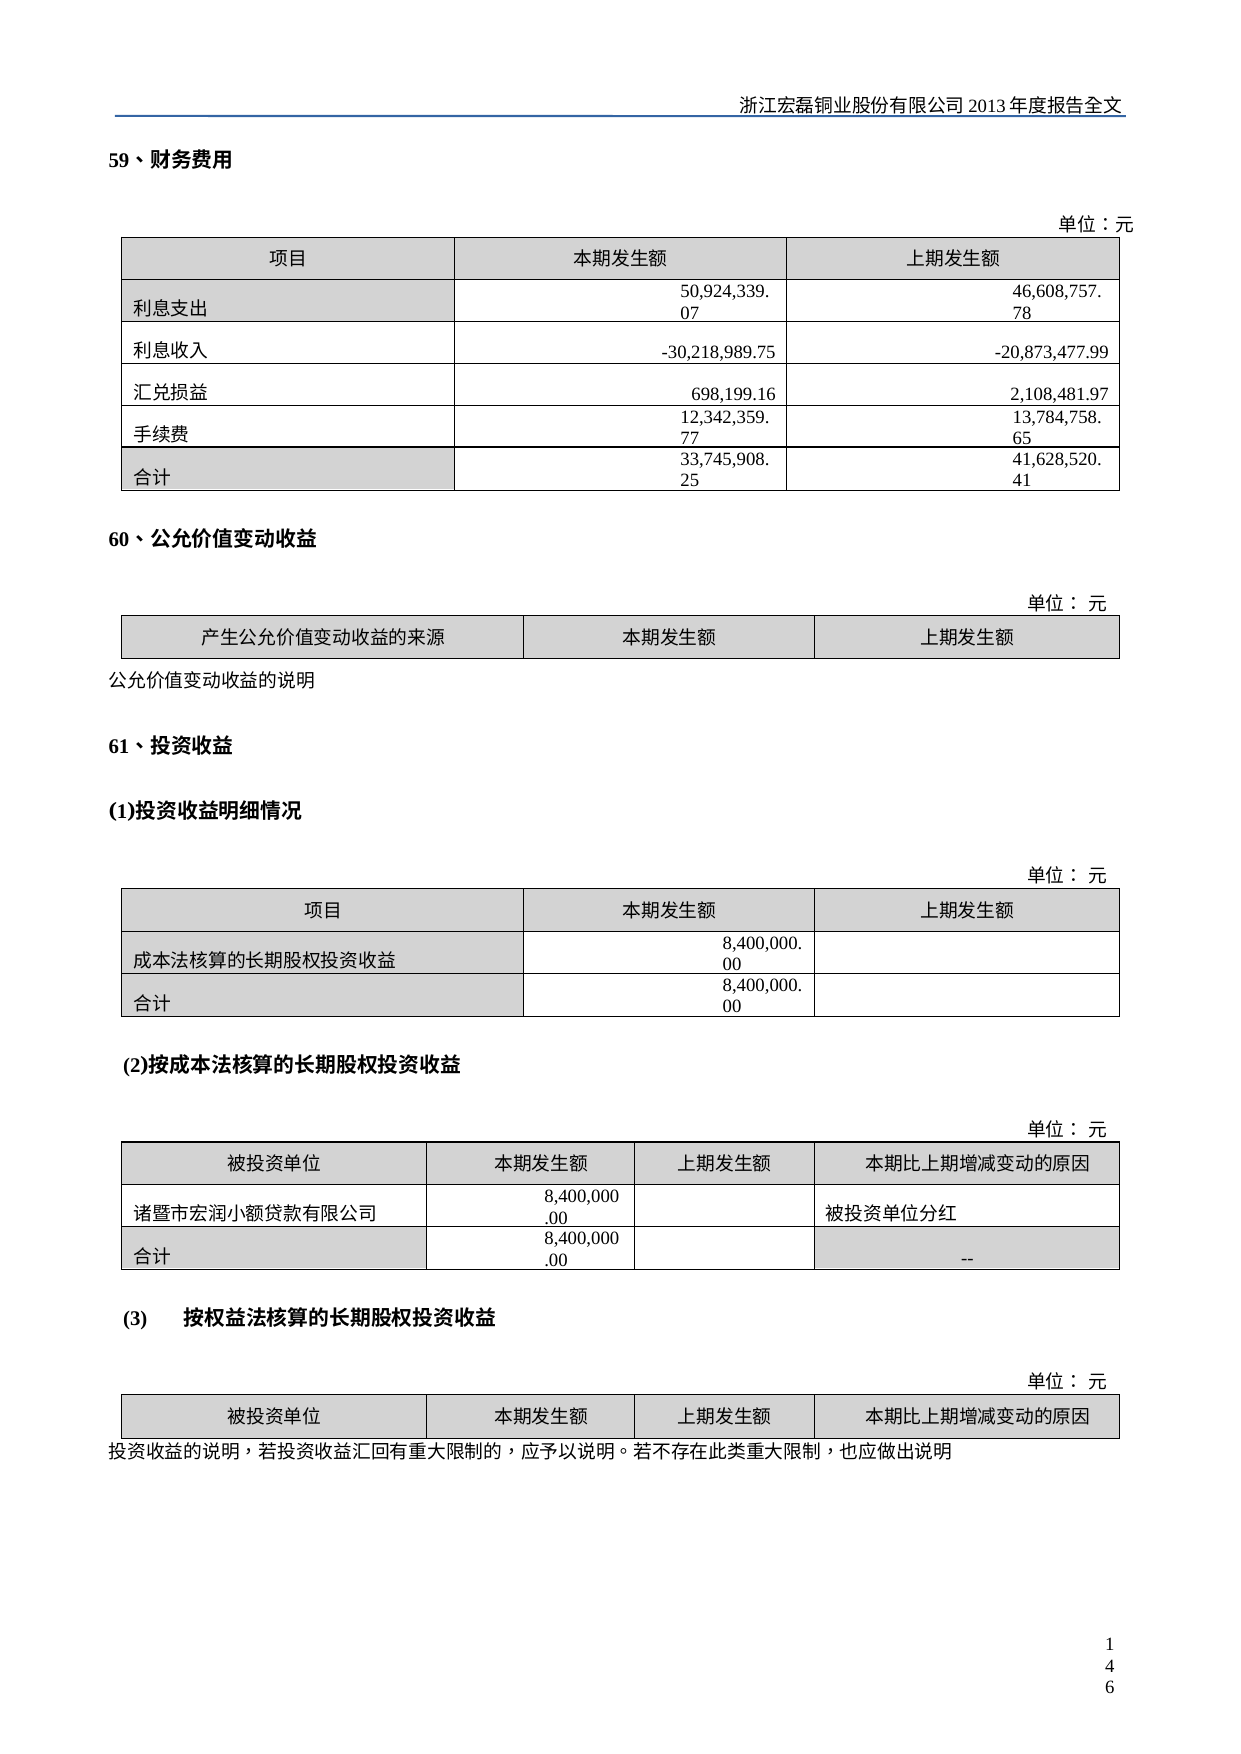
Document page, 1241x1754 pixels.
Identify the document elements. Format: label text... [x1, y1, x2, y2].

list 按权益法核算的长期股权投资收益 [108, 1303, 1133, 1331]
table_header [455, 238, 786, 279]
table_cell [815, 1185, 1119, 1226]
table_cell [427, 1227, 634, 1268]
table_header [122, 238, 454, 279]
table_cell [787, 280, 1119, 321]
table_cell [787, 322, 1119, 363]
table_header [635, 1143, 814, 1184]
text (1)投资收益明细情况 [108, 797, 1133, 825]
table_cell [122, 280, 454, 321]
text 60、公允价值变动收益 [108, 524, 1133, 552]
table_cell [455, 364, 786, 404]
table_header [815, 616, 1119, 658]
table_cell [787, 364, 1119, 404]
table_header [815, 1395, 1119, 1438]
text 61、投资收益 [108, 731, 1133, 759]
text 单位： 元 [1027, 863, 1133, 888]
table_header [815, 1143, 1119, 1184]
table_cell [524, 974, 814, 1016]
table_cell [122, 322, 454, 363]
text 公允价值变动收益的说明 [108, 668, 1133, 693]
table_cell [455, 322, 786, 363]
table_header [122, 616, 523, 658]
text 59、财务费用 [108, 145, 1133, 173]
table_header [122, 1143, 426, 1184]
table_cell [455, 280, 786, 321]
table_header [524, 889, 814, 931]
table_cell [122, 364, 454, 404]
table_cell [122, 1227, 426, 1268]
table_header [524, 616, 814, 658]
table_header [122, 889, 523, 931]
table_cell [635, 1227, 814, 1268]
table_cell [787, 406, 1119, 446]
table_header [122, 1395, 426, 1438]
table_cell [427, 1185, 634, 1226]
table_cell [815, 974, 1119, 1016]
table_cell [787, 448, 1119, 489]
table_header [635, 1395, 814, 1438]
text 投资收益的说明，若投资收益汇回有重大限制的，应予以说明。若不存在此类重大限制，也应做出说明 [108, 1439, 1133, 1464]
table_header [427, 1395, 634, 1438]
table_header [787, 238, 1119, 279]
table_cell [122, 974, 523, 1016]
text 单位： 元 [1027, 1369, 1133, 1394]
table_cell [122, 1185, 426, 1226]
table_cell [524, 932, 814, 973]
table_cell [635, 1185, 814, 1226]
text (2)按成本法核算的长期股权投资收益 [108, 1050, 1133, 1078]
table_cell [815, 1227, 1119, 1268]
text 单位：元 [108, 211, 1133, 237]
text 单位： 元 [1027, 1116, 1133, 1141]
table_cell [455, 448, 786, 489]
text 单位： 元 [1027, 590, 1133, 615]
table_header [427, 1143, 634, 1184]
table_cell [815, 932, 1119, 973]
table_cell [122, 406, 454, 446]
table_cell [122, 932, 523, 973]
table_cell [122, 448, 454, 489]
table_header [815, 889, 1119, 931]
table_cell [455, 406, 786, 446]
